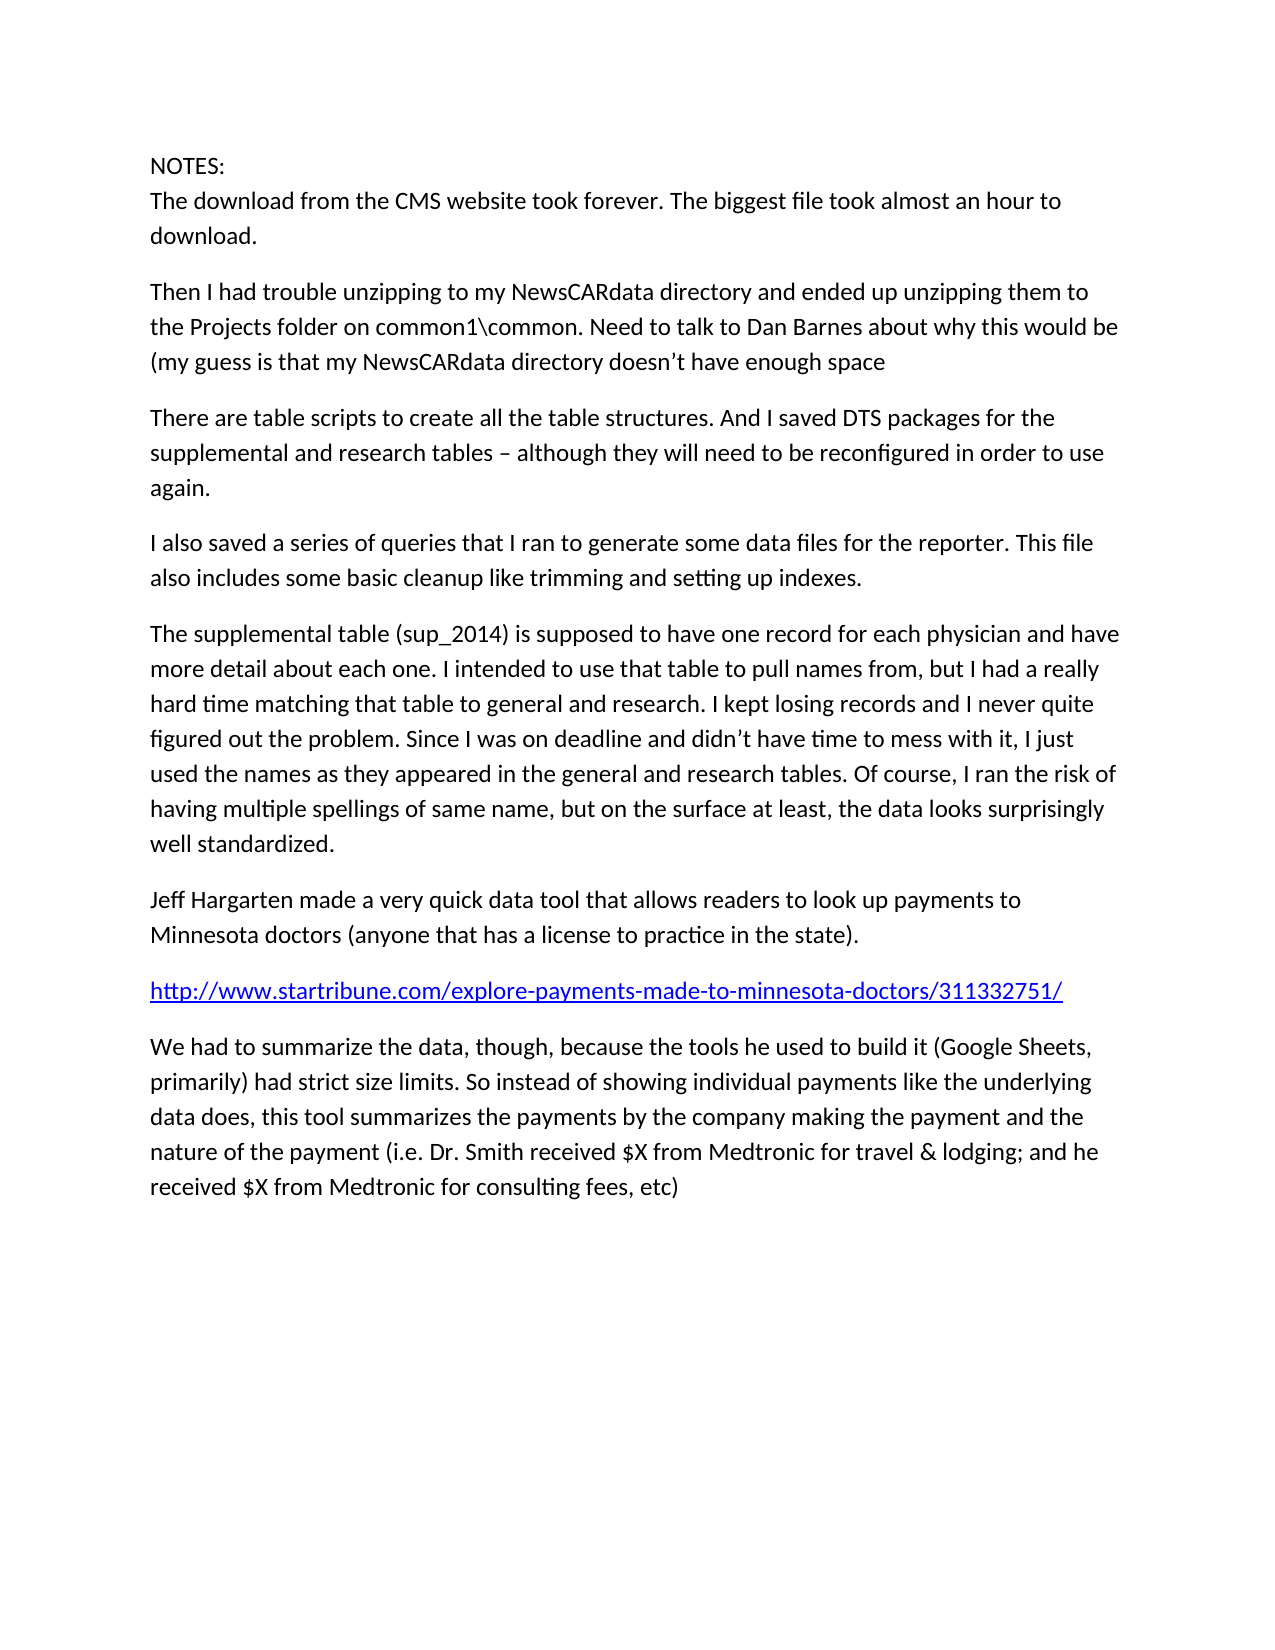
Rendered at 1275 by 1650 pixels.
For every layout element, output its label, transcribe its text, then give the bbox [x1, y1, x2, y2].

text http://www.startribune.com/explore-payments-made-to-minnesota-doctors/311332751/ [150, 975, 1125, 1006]
text NOTES: The download from the CMS website took forever. The biggest file took almost an hour to download. [150, 150, 1125, 251]
text Then I had trouble unzipping to my NewsCARdata directory and ended up unzipping them to the Projects folder on common1\common. Need to talk to Dan Barnes about why this would be (my guess is that my NewsCARdata directory doesn’t have enough space [150, 276, 1125, 376]
text Jeff Hargarten made a very quick data tool that allows readers to look up payments to Minnesota doctors (anyone that has a license to practice in the state). [150, 884, 1125, 950]
text I also saved a series of queries that I ran to generate some data files for the reporter. This file also includes some basic cleanup like trimming and setting up indexes. [150, 527, 1125, 593]
text The supplemental table (sup_2014) is supposed to have one record for each physician and have more detail about each one. I intended to use that table to pull names from, but I had a really hard time matching that table to general and research. I kept losing records and I never quite figured out the problem. Since I was on deadline and didn’t have time to mess with it, I just used the names as they appeared in the general and research tables. Of course, I ran the risk of having multiple spellings of same name, but on the surface at least, the data looks surprisingly well standardized. [150, 618, 1125, 859]
text We had to summarize the data, though, because the tools he used to build it (Google Sheets, primarily) had strict size limits. So instead of showing individual payments like the underlying data does, this tool summarizes the payments by the company making the payment and the nature of the payment (i.e. Dr. Smith received $X from Medtronic for travel & lodging; and he received $X from Medtronic for consulting fees, etc) [150, 1031, 1125, 1201]
text There are table scripts to create all the table structures. And I saved DTS packages for the supplemental and research tables – although they will need to be reconfigured in order to use again. [150, 402, 1125, 502]
